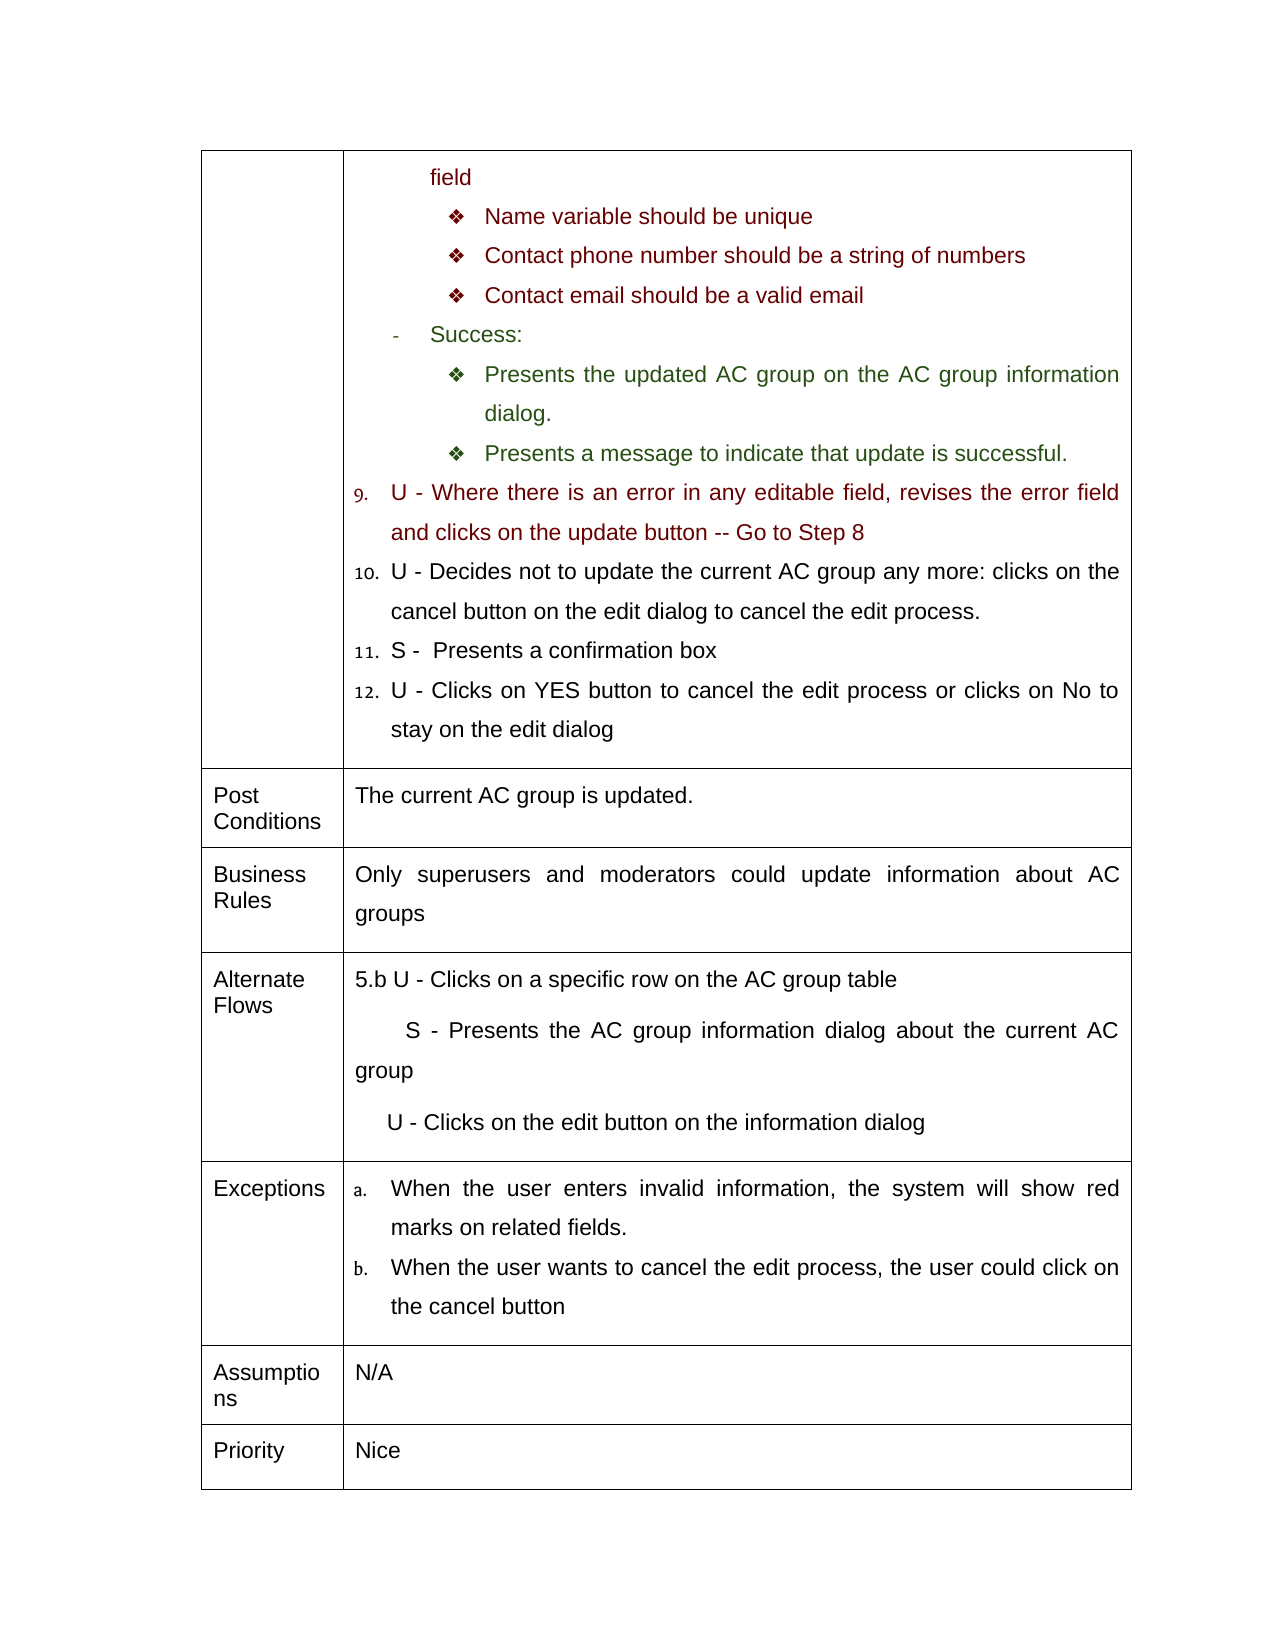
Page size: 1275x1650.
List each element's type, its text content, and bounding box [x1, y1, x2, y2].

table_cell Post Conditions [202, 769, 343, 847]
table_cell The current AC group is updated. [344, 769, 1131, 847]
table_cell Only superusers and moderators could update information about AC groups [344, 848, 1131, 952]
table_cell Nice [344, 1425, 1131, 1489]
table_cell When the user enters invalid information, the system will show red marks on related fields. When the user wants to cancel the edit process, the user could click on the cancel button [344, 1162, 1131, 1345]
table_cell N/A [344, 1346, 1131, 1424]
table_cell Business Rules [202, 848, 343, 952]
table_cell Assumptions [202, 1346, 343, 1424]
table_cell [344, 151, 1131, 768]
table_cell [202, 151, 343, 768]
table_cell Priority [202, 1425, 343, 1489]
table_cell 5.b U - Clicks on a specific row on the AC group table S - Presents the AC group information dialog about the current AC group U - Clicks on the edit button on the information dialog [344, 953, 1131, 1161]
table_cell Exceptions [202, 1162, 343, 1345]
table_cell Alternate Flows [202, 953, 343, 1161]
